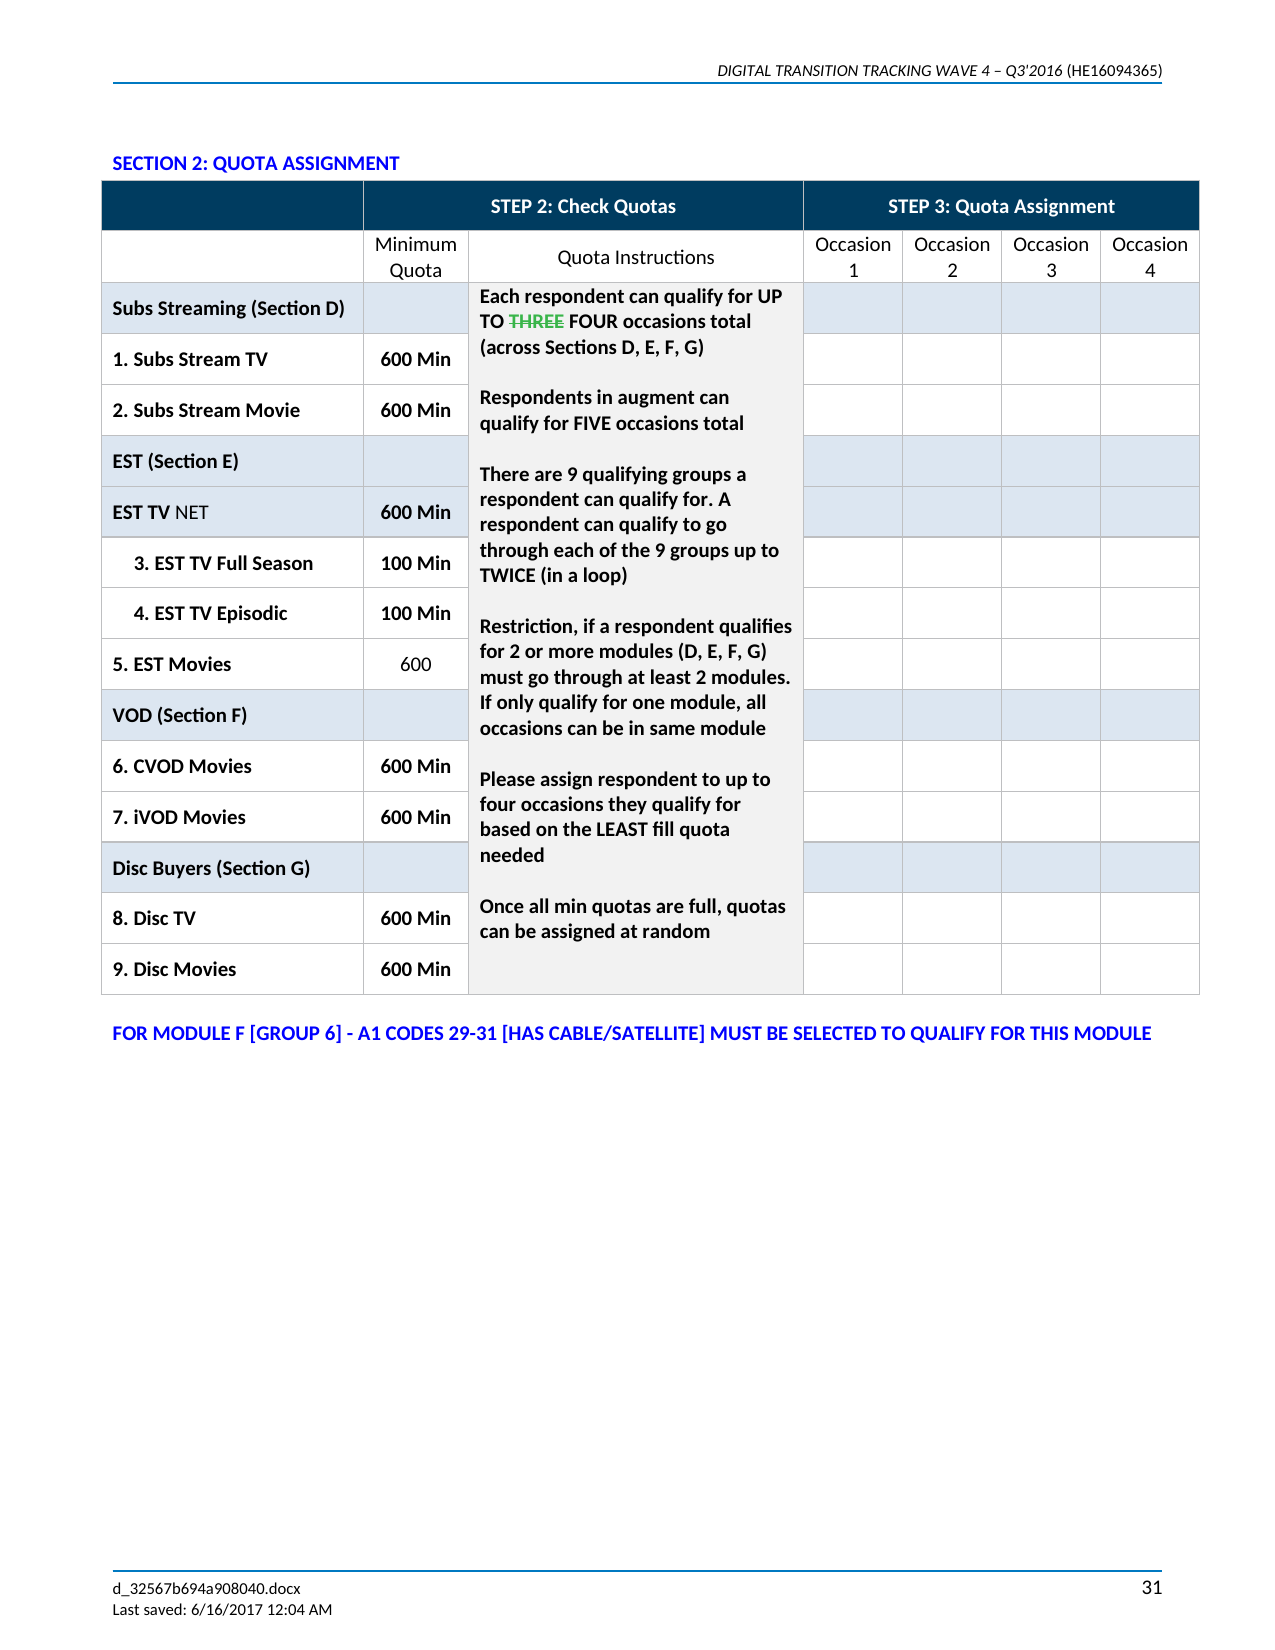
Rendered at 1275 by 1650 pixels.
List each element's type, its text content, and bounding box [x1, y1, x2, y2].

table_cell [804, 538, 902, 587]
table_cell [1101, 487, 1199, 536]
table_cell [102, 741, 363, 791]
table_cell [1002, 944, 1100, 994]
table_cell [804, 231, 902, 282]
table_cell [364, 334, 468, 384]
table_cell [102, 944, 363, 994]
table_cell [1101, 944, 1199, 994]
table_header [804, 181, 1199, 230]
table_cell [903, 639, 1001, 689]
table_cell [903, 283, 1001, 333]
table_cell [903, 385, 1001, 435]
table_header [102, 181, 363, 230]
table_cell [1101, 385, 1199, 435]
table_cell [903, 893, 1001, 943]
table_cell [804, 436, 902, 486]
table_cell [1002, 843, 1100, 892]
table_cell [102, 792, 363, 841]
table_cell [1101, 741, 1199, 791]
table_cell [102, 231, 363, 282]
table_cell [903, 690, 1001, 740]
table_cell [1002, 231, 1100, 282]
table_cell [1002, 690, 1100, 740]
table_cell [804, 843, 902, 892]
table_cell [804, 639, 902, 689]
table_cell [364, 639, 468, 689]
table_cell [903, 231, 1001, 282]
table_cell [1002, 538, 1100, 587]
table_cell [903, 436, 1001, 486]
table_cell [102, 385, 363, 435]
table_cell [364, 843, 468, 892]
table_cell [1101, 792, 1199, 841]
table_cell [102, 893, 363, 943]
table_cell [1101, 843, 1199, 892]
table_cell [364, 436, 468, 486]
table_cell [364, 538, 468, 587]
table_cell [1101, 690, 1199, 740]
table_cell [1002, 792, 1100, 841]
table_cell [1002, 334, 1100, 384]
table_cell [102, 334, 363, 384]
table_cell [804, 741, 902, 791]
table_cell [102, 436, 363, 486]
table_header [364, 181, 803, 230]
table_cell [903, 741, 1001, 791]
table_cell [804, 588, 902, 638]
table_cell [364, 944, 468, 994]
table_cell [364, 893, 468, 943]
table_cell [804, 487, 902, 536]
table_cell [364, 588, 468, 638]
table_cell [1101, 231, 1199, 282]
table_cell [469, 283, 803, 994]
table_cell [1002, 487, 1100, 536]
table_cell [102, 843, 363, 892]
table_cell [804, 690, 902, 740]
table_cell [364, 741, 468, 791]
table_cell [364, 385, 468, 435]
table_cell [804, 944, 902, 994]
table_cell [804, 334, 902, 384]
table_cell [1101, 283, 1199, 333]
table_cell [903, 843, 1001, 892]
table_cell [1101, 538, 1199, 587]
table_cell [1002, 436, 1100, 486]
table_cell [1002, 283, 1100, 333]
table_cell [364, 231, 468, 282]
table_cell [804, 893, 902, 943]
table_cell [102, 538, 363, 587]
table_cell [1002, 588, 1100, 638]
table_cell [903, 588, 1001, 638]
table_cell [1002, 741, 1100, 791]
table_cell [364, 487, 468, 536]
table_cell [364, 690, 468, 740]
text SECTION 2: QUOTA ASSIGNMENT [112, 150, 1162, 175]
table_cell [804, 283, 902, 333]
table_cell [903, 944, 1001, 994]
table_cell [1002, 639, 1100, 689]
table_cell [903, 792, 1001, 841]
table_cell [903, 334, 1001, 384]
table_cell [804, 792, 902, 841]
text FOR MODULE F [GROUP 6] - A1 CODES 29-31 [HAS CABLE/SATELLITE] MUST BE SELECTED TO QUALIFY FOR THIS MODULE [112, 1020, 1162, 1046]
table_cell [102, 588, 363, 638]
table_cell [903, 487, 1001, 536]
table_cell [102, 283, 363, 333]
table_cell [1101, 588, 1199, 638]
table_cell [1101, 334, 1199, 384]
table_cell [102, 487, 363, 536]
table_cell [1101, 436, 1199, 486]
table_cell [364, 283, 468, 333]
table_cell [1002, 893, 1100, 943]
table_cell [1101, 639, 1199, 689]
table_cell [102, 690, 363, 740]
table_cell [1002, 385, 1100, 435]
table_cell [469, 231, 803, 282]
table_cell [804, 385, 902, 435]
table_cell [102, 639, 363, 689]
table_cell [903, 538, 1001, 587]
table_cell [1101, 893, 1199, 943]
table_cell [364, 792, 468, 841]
